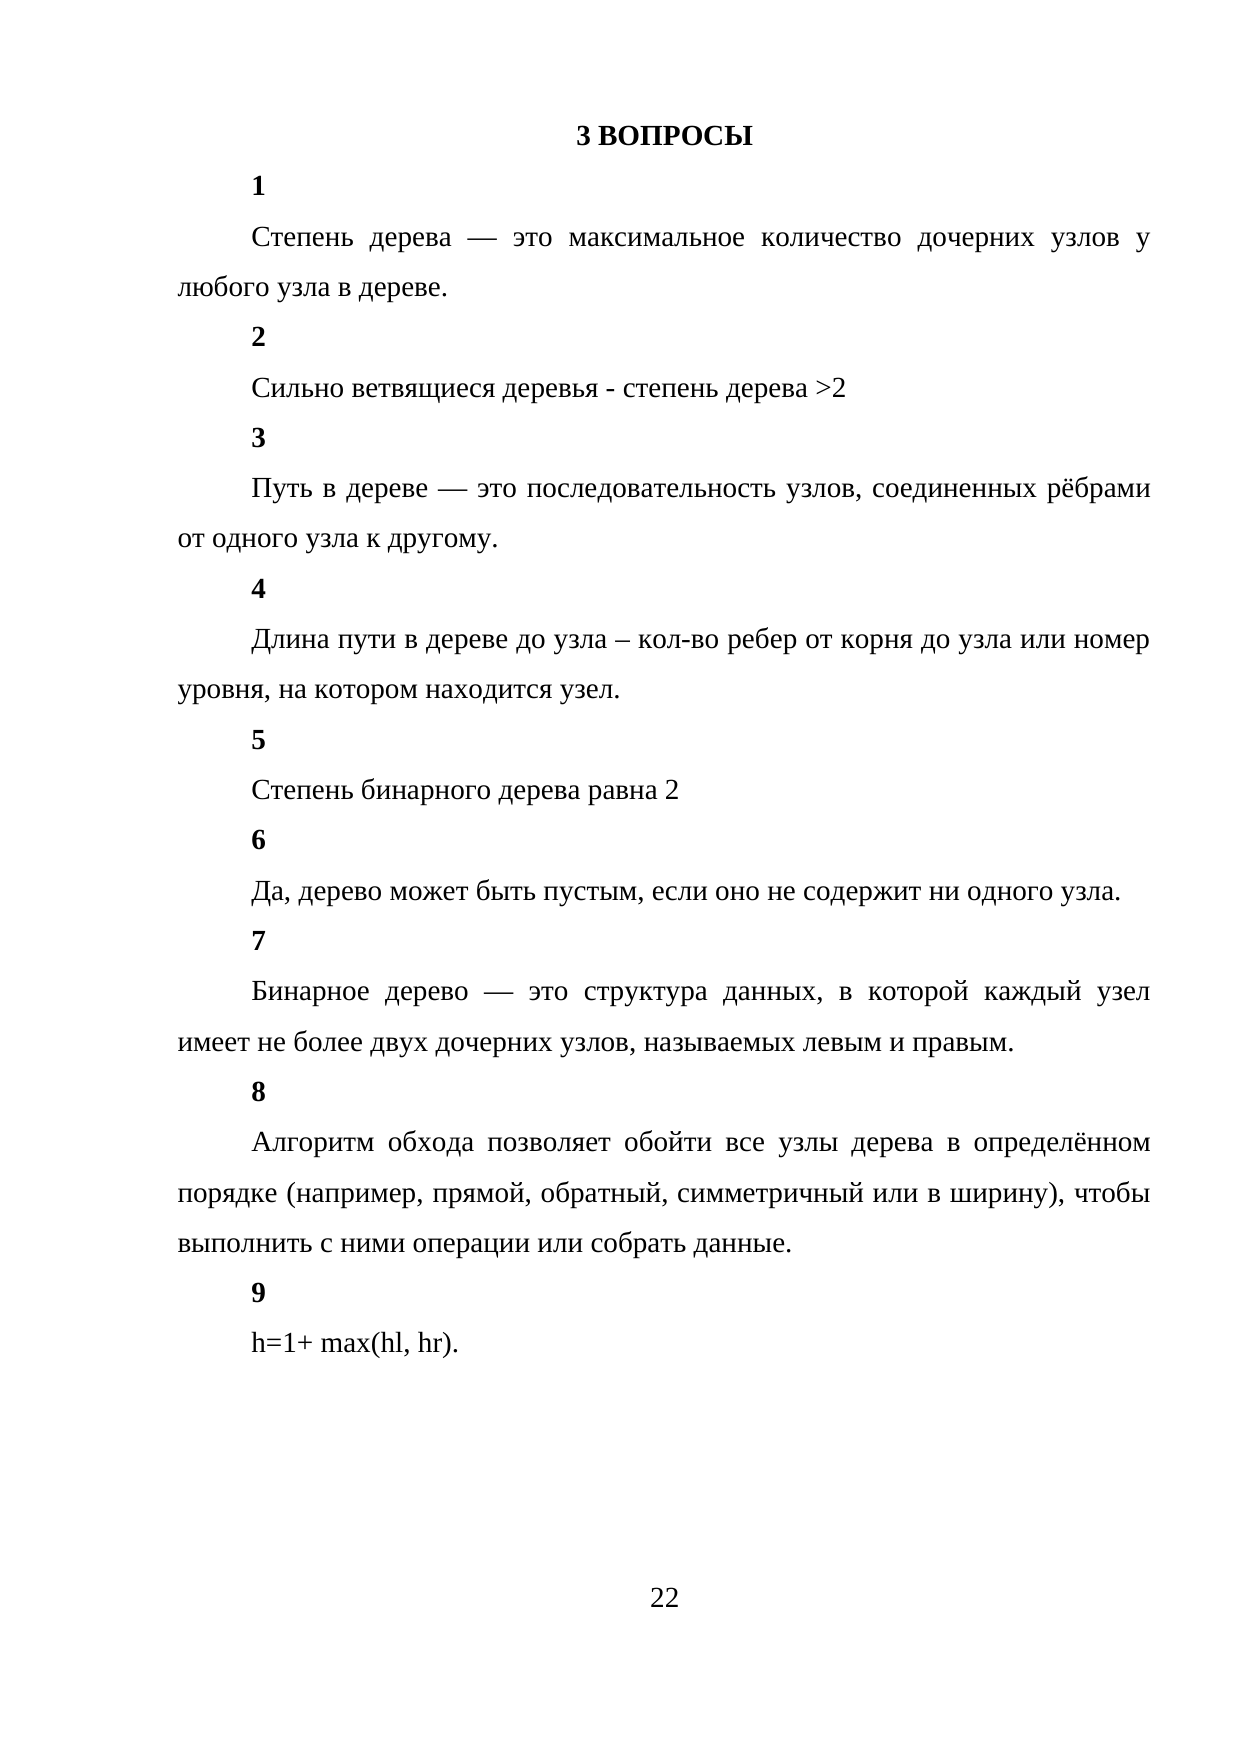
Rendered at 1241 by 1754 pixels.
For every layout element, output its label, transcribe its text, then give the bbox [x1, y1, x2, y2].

text Длина пути в дереве до узла – кол-во ребер от корня до узла или номер уровня, на котором находится узел. [177, 621, 1152, 705]
subtitle 9 [177, 1275, 1152, 1309]
subtitle 3 [177, 420, 1152, 453]
text Сильно ветвящиеся деревья - степень дерева >2 [177, 370, 1152, 403]
subtitle 7 [177, 923, 1152, 957]
subtitle 5 [177, 722, 1152, 755]
text Бинарное дерево — это структура данных, в которой каждый узел имеет не более двух дочерних узлов, называемых левым и правым. [177, 973, 1152, 1057]
text Степень дерева — это максимальное количество дочерних узлов у любого узла в дереве. [177, 219, 1152, 303]
subtitle 6 [177, 822, 1152, 856]
text Путь в дереве — это последовательность узлов, соединенных рёбрами от одного узла к другому. [177, 470, 1152, 554]
subtitle 4 [177, 571, 1152, 604]
text h=1+ max(hl​, hr​). [177, 1326, 1152, 1359]
subtitle 2 [177, 319, 1152, 353]
subtitle 8 [177, 1074, 1152, 1108]
text Алгоритм обхода позволяет обойти все узлы дерева в определённом порядке (например, прямой, обратный, симметричный или в ширину), чтобы выполнить с ними операции или собрать данные. [177, 1124, 1152, 1258]
subtitle 1 [177, 168, 1152, 202]
text Степень бинарного дерева равна 2 [177, 772, 1152, 806]
text Да, дерево может быть пустым, если оно не содержит ни одного узла. [177, 873, 1152, 906]
subtitle 3 ВОПРОСЫ [177, 118, 1152, 152]
